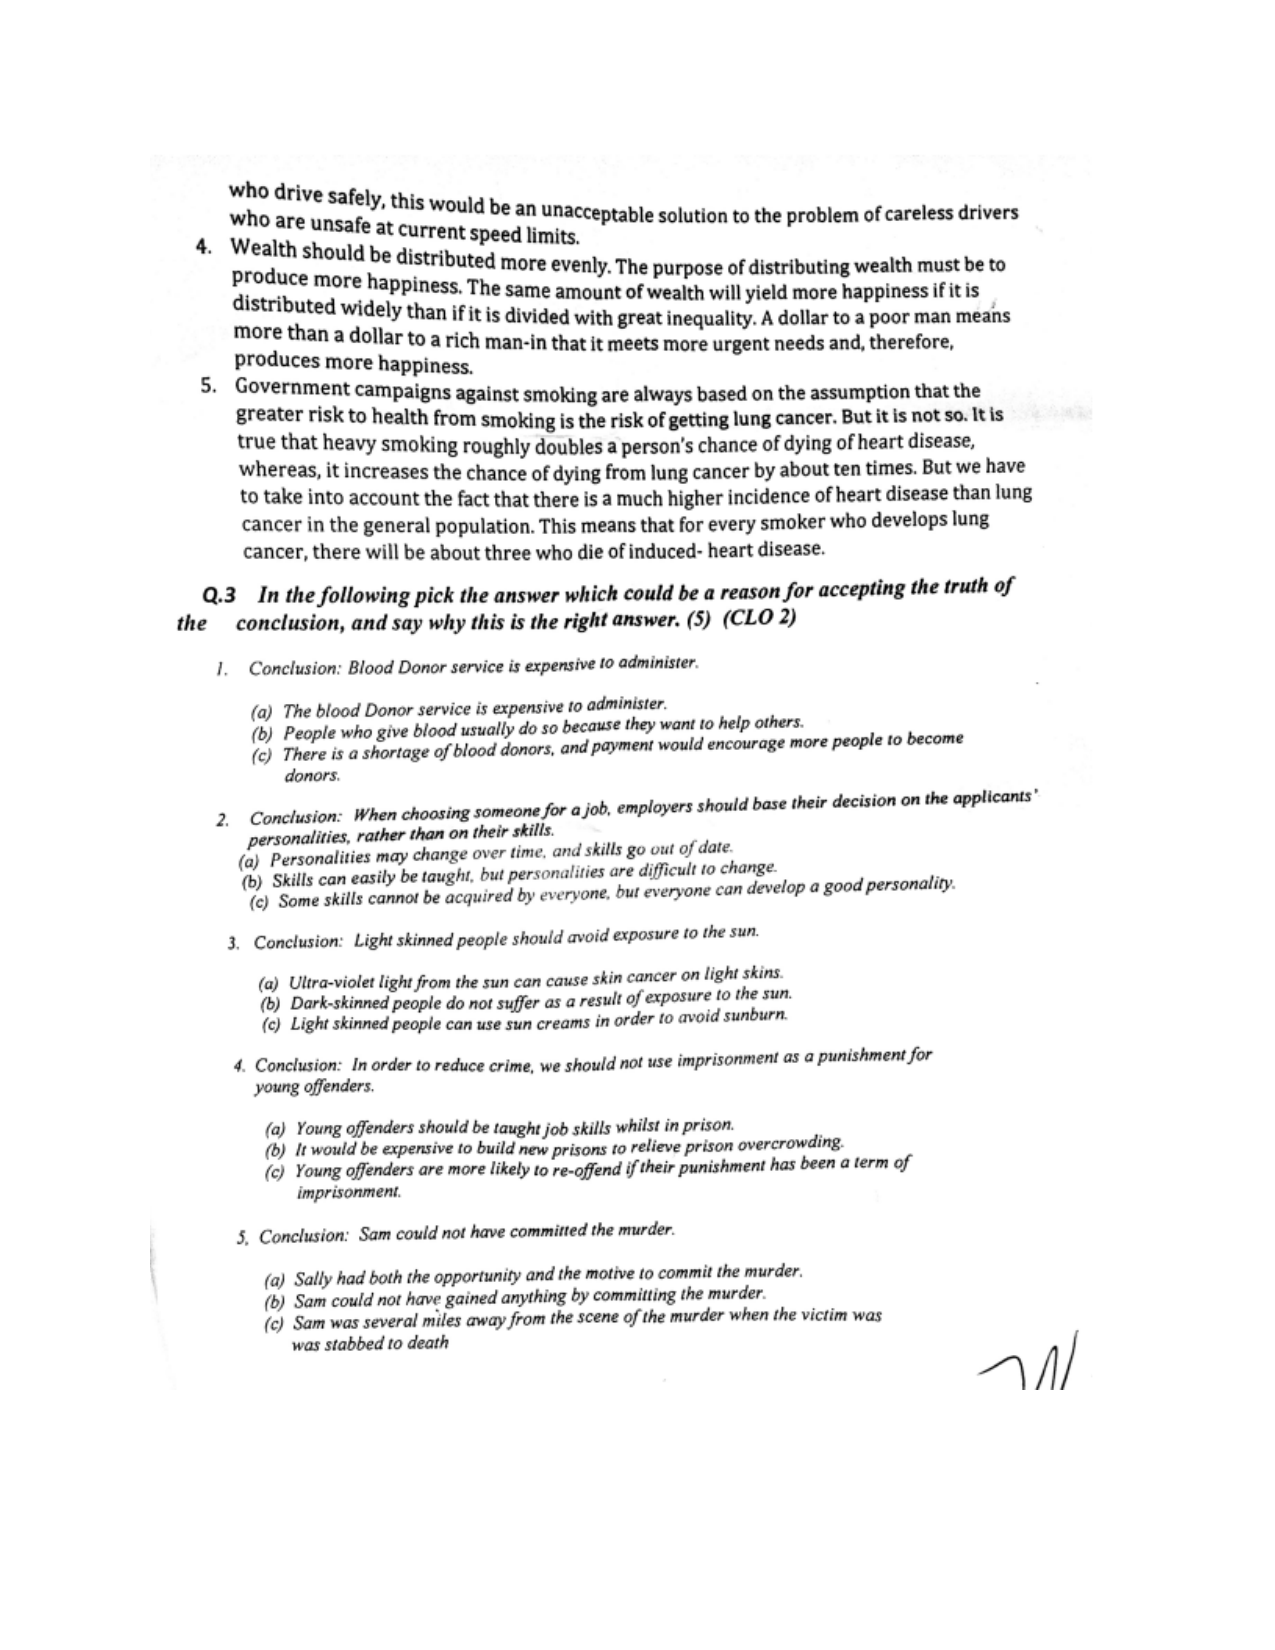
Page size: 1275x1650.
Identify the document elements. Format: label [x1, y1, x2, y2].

picture [150, 150, 1093, 1390]
